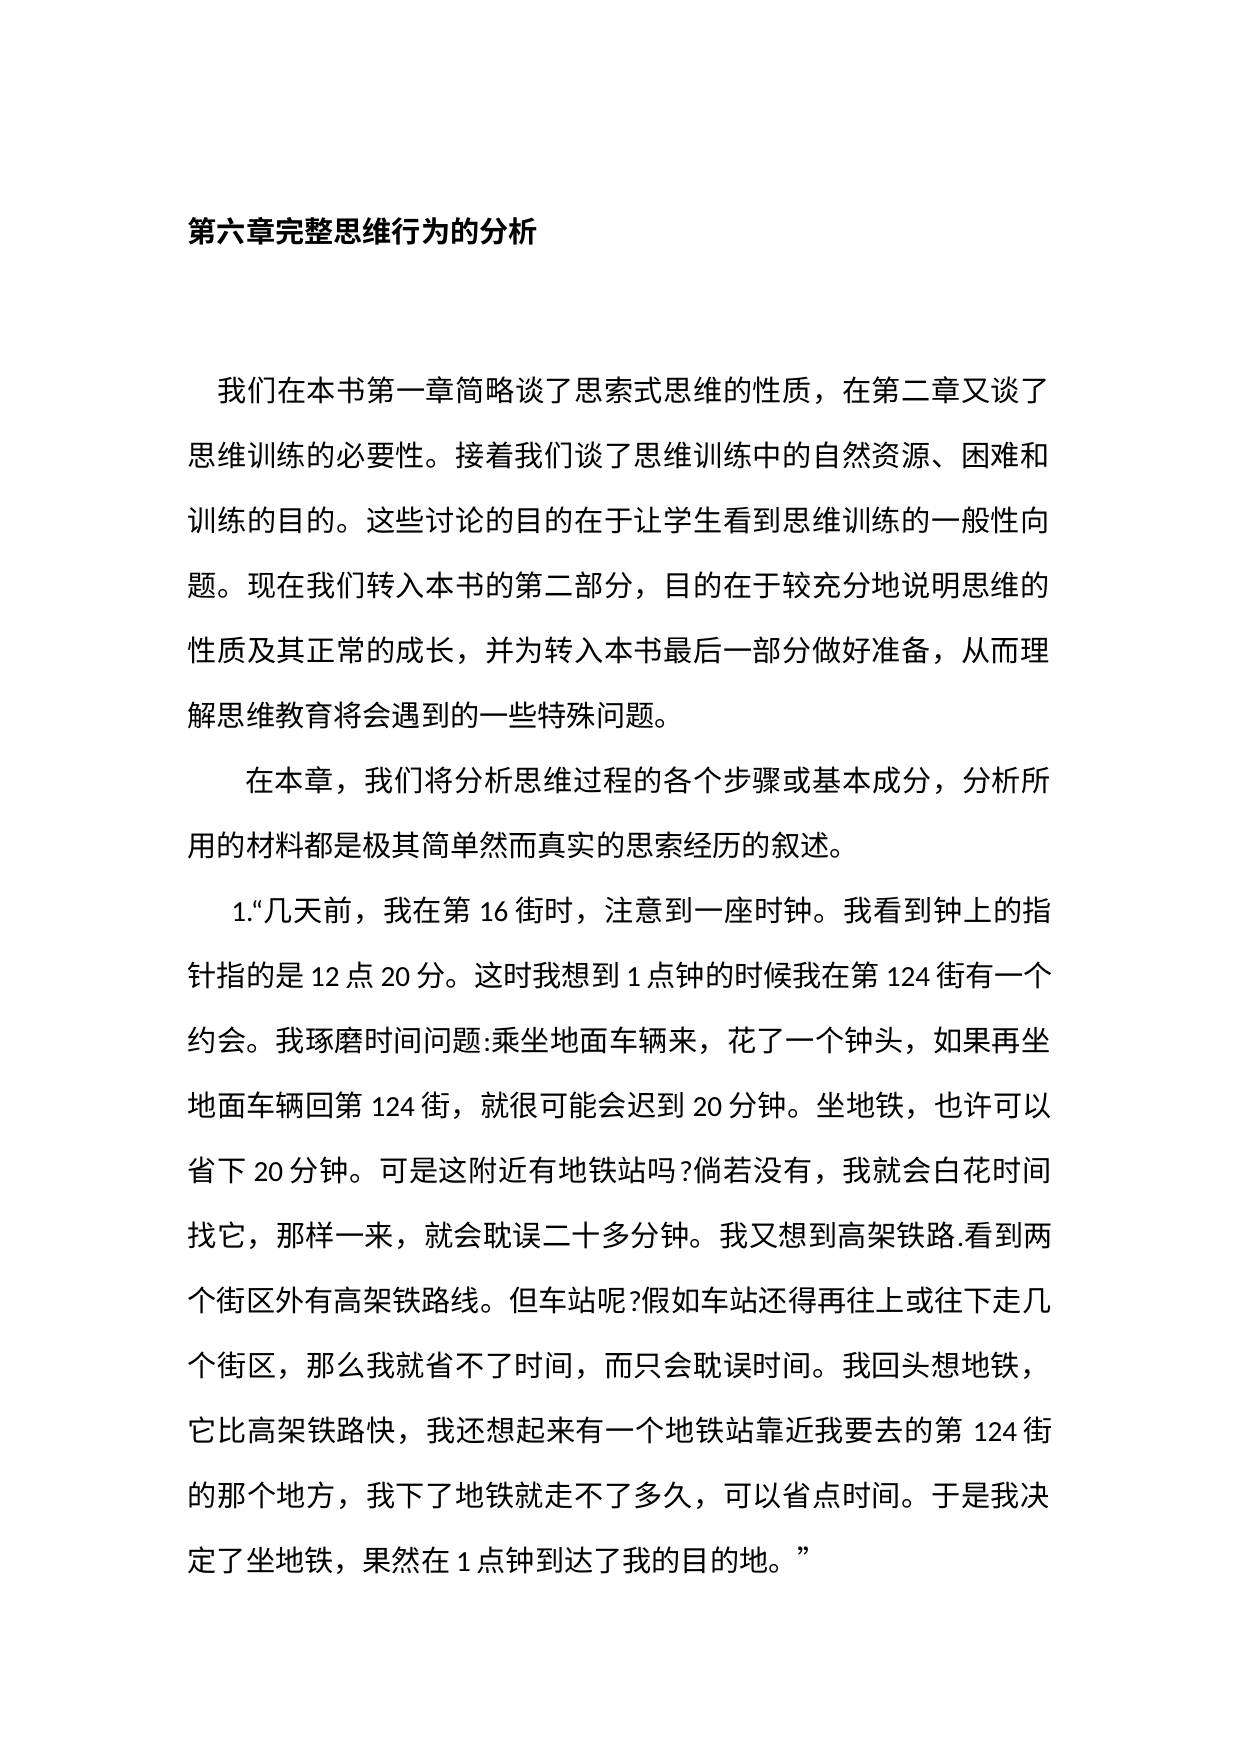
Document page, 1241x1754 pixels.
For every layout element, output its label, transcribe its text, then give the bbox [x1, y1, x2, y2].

text 1.“几天前，我在第16街时，注意到一座时钟。我看到钟上的指针指的是12点20分。这时我想到1点钟的时候我在第124街有一个约会。我琢磨时间问题:乘坐地面车辆来，花了一个钟头，如果再坐地面车辆回第124街，就很可能会迟到20分钟。坐地铁，也许可以省下20分钟。可是这附近有地铁站吗?倘若没有，我就会白花时间找它，那样一来，就会耽误二十多分钟。我又想到高架铁路.看到两个街区外有高架铁路线。但车站呢?假如车站还得再往上或往下走几个街区，那么我就省不了时间，而只会耽误时间。我回头想地铁，它比高架铁路快，我还想起来有一个地铁站靠近我要去的第124街的那个地方，我下了地铁就走不了多久，可以省点时间。于是我决定了坐地铁，果然在1点钟到达了我的目的地。” [187, 876, 1053, 1591]
subtitle 第六章完整思维行为的分析 [187, 197, 1053, 262]
text 我们在本书第一章简略谈了思索式思维的性质，在第二章又谈了思维训练的必要性。接着我们谈了思维训练中的自然资源、困难和训练的目的。这些讨论的目的在于让学生看到思维训练的一般性向题。现在我们转入本书的第二部分，目的在于较充分地说明思维的性质及其正常的成长，并为转入本书最后一部分做好准备，从而理解思维教育将会遇到的一些特殊问题。 [187, 356, 1053, 746]
text 在本章，我们将分析思维过程的各个步骤或基本成分，分析所用的材料都是极其简单然而真实的思索经历的叙述。 [187, 746, 1053, 876]
